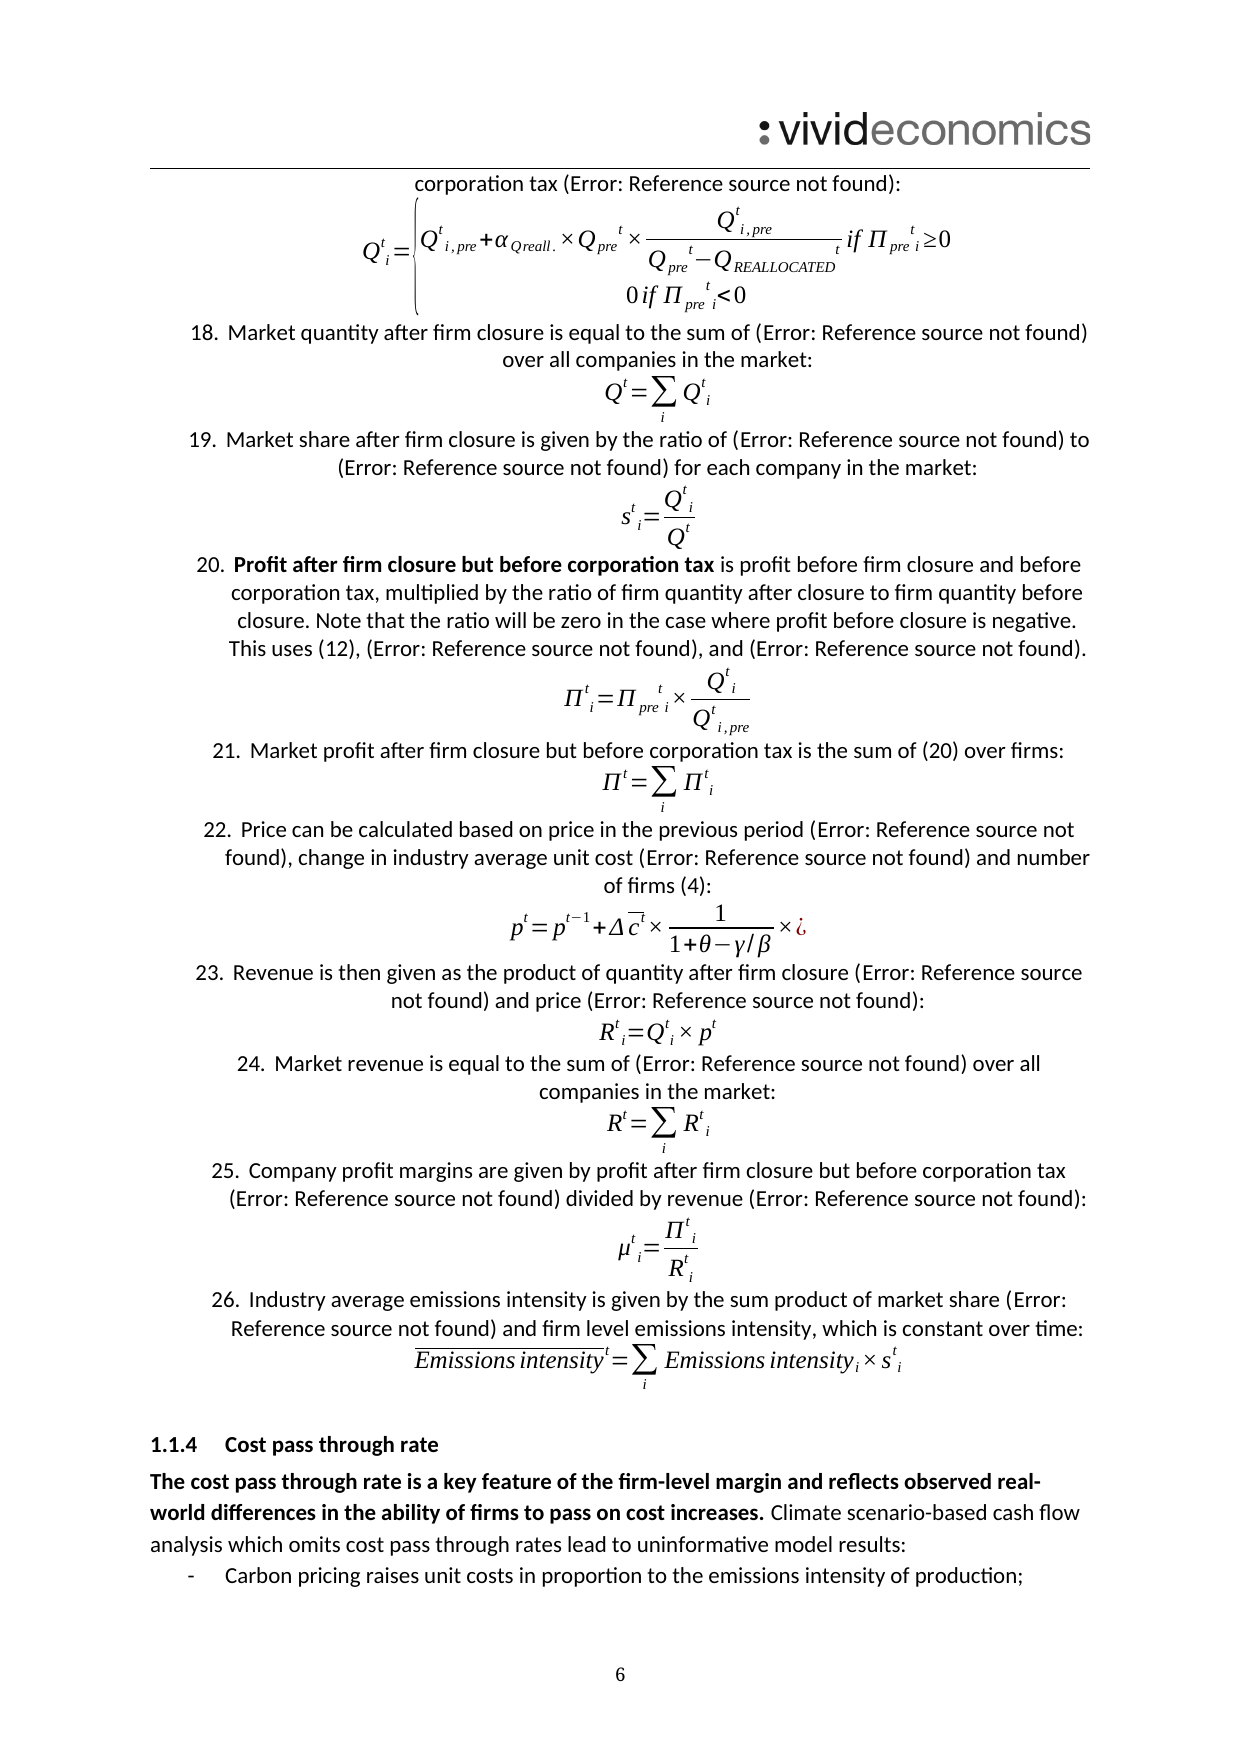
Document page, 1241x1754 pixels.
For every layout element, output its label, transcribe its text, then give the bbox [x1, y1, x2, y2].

picture [759, 112, 1091, 145]
list Company profit margins are given by profit after firm closure but before corporation tax (20) divided by revenue (23): [187, 1156, 1090, 1286]
list Market share after firm closure is given by the ratio of (17) to (18) for each company in the market: [187, 425, 1090, 551]
list Market revenue is equal to the sum of (23) over all companies in the market: [187, 1049, 1090, 1156]
list Profit after firm closure but before corporation tax is profit before firm closure and before corporation tax, multiplied by the ratio of firm quantity after closure to firm quantity before closure. Note that the ratio will be zero in the case where profit before closure is negative. This uses (12), (13), and (17). [187, 551, 1090, 736]
list Revenue is then given as the product of quantity after firm closure (17) and price (21): [187, 958, 1090, 1049]
text The cost pass through rate is a key feature of the firm-level margin and reflects observed real-world differences in the ability of firms to pass on cost increases. Climate scenario-based cash flow analysis which omits cost pass through rates lead to uninformative model results: [150, 1464, 1090, 1558]
list Market quantity after firm closure is equal to the sum of (17) over all companies in the market: [187, 318, 1090, 425]
list Carbon pricing raises unit costs in proportion to the emissions intensity of production; [187, 1558, 1090, 1589]
list Industry average emissions intensity is given by the sum product of market share (19) and firm level emissions intensity, which is constant over time: [187, 1286, 1090, 1393]
subtitle Cost pass through rate [150, 1427, 1090, 1458]
list Market profit after firm closure but before corporation tax is the sum of (20) over firms: [187, 736, 1090, 815]
list Price can be calculated based on price in the previous period (20), change in industry average unit cost (2) and number of firms (4): [187, 815, 1090, 958]
